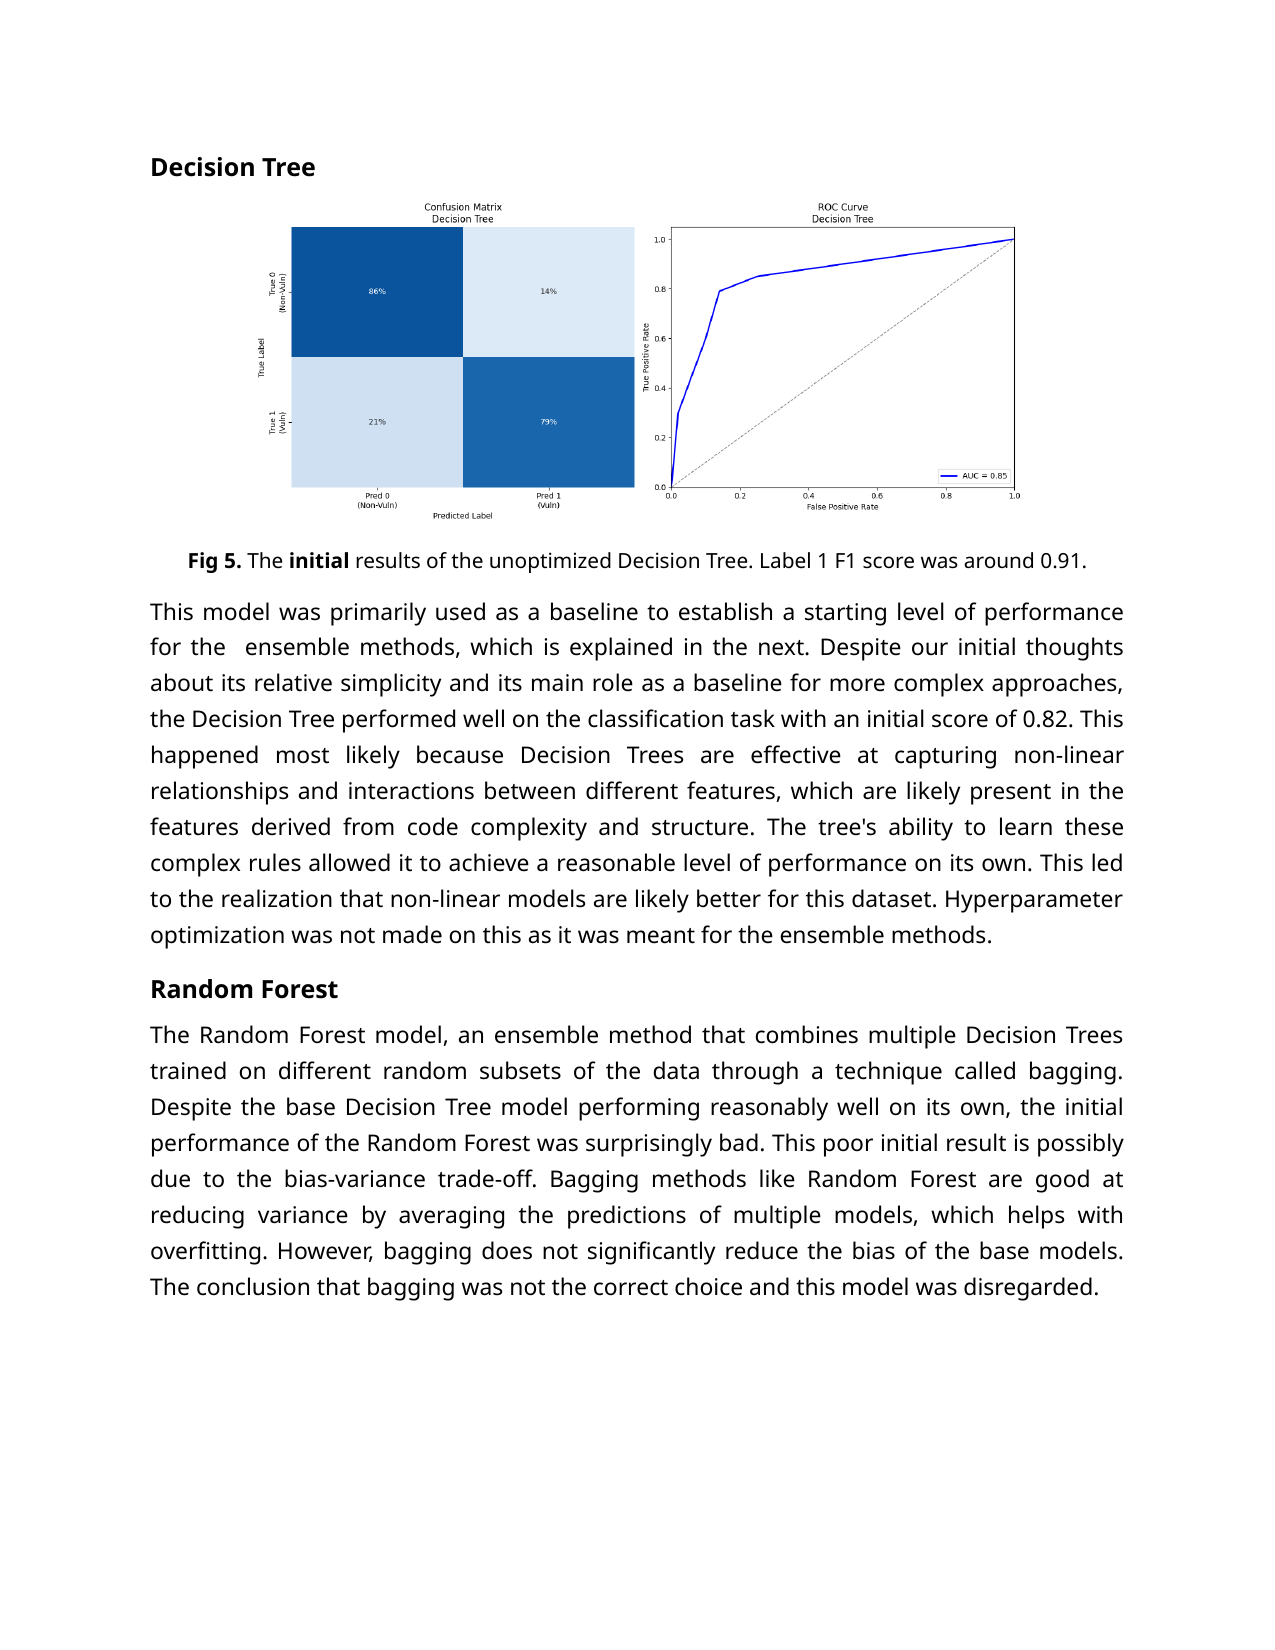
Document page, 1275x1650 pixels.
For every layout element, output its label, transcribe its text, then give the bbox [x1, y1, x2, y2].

subtitle Random Forest [150, 971, 1125, 1006]
text This model was primarily used as a baseline to establish a starting level of performance for the ensemble methods, which is explained in the next. Despite our initial thoughts about its relative simplicity and its main role as a baseline for more complex approaches, the Decision Tree performed well on the classification task with an initial score of 0.82. This happened most likely because Decision Trees are effective at capturing non-linear relationships and interactions between different features, which are likely present in the features derived from code complexity and structure. The tree's ability to learn these complex rules allowed it to achieve a reasonable level of performance on its own. This led to the realization that non-linear models are likely better for this dataset. Hyperparameter optimization was not made on this as it was meant for the ensemble methods. [150, 595, 1125, 950]
picture [251, 197, 1024, 525]
subtitle Decision Tree [150, 150, 1125, 184]
text Fig 5. The initial results of the unoptimized Decision Tree. Label 1 F1 score was around 0.91. [150, 546, 1125, 574]
text The Random Forest model, an ensemble method that combines multiple Decision Trees trained on different random subsets of the data through a technique called bagging. Despite the base Decision Tree model performing reasonably well on its own, the initial performance of the Random Forest was surprisingly bad. This poor initial result is possibly due to the bias-variance trade-off. Bagging methods like Random Forest are good at reducing variance by averaging the predictions of multiple models, which helps with overfitting. However, bagging does not significantly reduce the bias of the base models. The conclusion that bagging was not the correct choice and this model was disregarded. [150, 1019, 1125, 1302]
